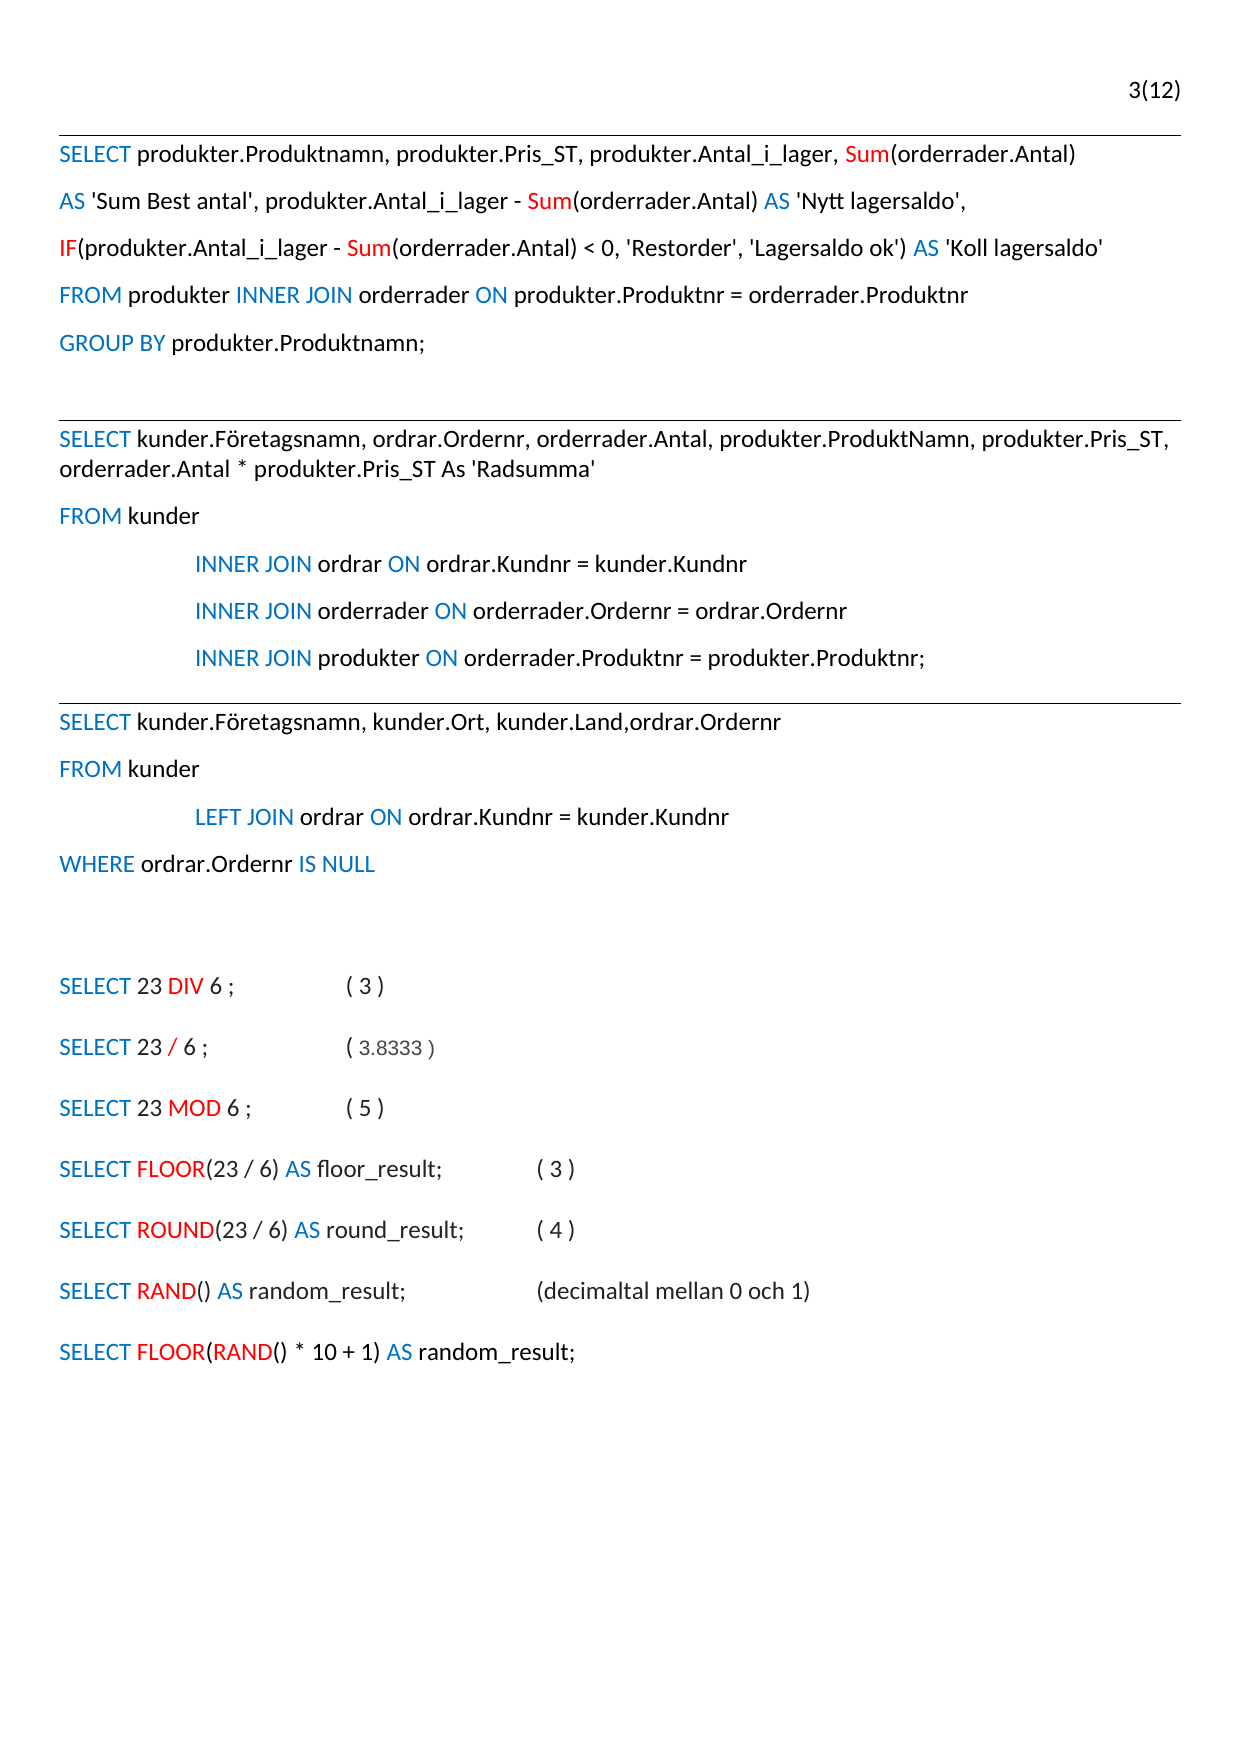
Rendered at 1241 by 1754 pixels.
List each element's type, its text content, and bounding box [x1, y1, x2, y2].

text GROUP BY produkter.Produktnamn; [59, 327, 1181, 357]
text LEFT JOIN ordrar ON ordrar.Kundnr = kunder.Kundnr [59, 801, 1181, 831]
text SELECT 23 DIV 6 ; ( 3 ) [59, 970, 1181, 1000]
text INNER JOIN produkter ON orderrader.Produktnr = produkter.Produktnr; [59, 642, 1181, 673]
text SELECT produkter.Produktnamn, produkter.Pris_ST, produkter.Antal_i_lager, Sum(orderrader.Antal) [59, 136, 1181, 168]
text FROM kunder [59, 501, 1181, 531]
text SELECT kunder.Företagsnamn, kunder.Ort, kunder.Land,ordrar.Ordernr [59, 704, 1181, 737]
text INNER JOIN ordrar ON ordrar.Kundnr = kunder.Kundnr [59, 548, 1181, 578]
text WHERE ordrar.Ordernr IS NULL [59, 848, 1181, 878]
text AS 'Sum Best antal', produkter.Antal_i_lager - Sum(orderrader.Antal) AS 'Nytt lagersaldo', [59, 185, 1181, 216]
text SELECT 23 MOD 6 ; ( 5 ) [59, 1092, 1181, 1122]
text SELECT FLOOR(23 / 6) AS floor_result; ( 3 ) [59, 1153, 1181, 1183]
text FROM kunder [59, 753, 1181, 784]
text FROM produkter INNER JOIN orderrader ON produkter.Produktnr = orderrader.Produktnr [59, 279, 1181, 310]
text SELECT kunder.Företagsnamn, ordrar.Ordernr, orderrader.Antal, produkter.ProduktNamn, produkter.Pris_ST, orderrader.Antal * produkter.Pris_ST As 'Radsumma' [59, 421, 1181, 484]
text SELECT FLOOR(RAND() * 10 + 1) AS random_result; [59, 1336, 1181, 1367]
text INNER JOIN orderrader ON orderrader.Ordernr = ordrar.Ordernr [59, 595, 1181, 625]
text IF(produkter.Antal_i_lager - Sum(orderrader.Antal) < 0, 'Restorder', 'Lagersaldo ok') AS 'Koll lagersaldo' [59, 232, 1181, 263]
text SELECT RAND() AS random_result; (decimaltal mellan 0 och 1) [59, 1275, 1181, 1306]
text SELECT ROUND(23 / 6) AS round_result; ( 4 ) [59, 1214, 1181, 1244]
text SELECT 23 / 6 ; ( 3.8333 ) [59, 1031, 1181, 1061]
